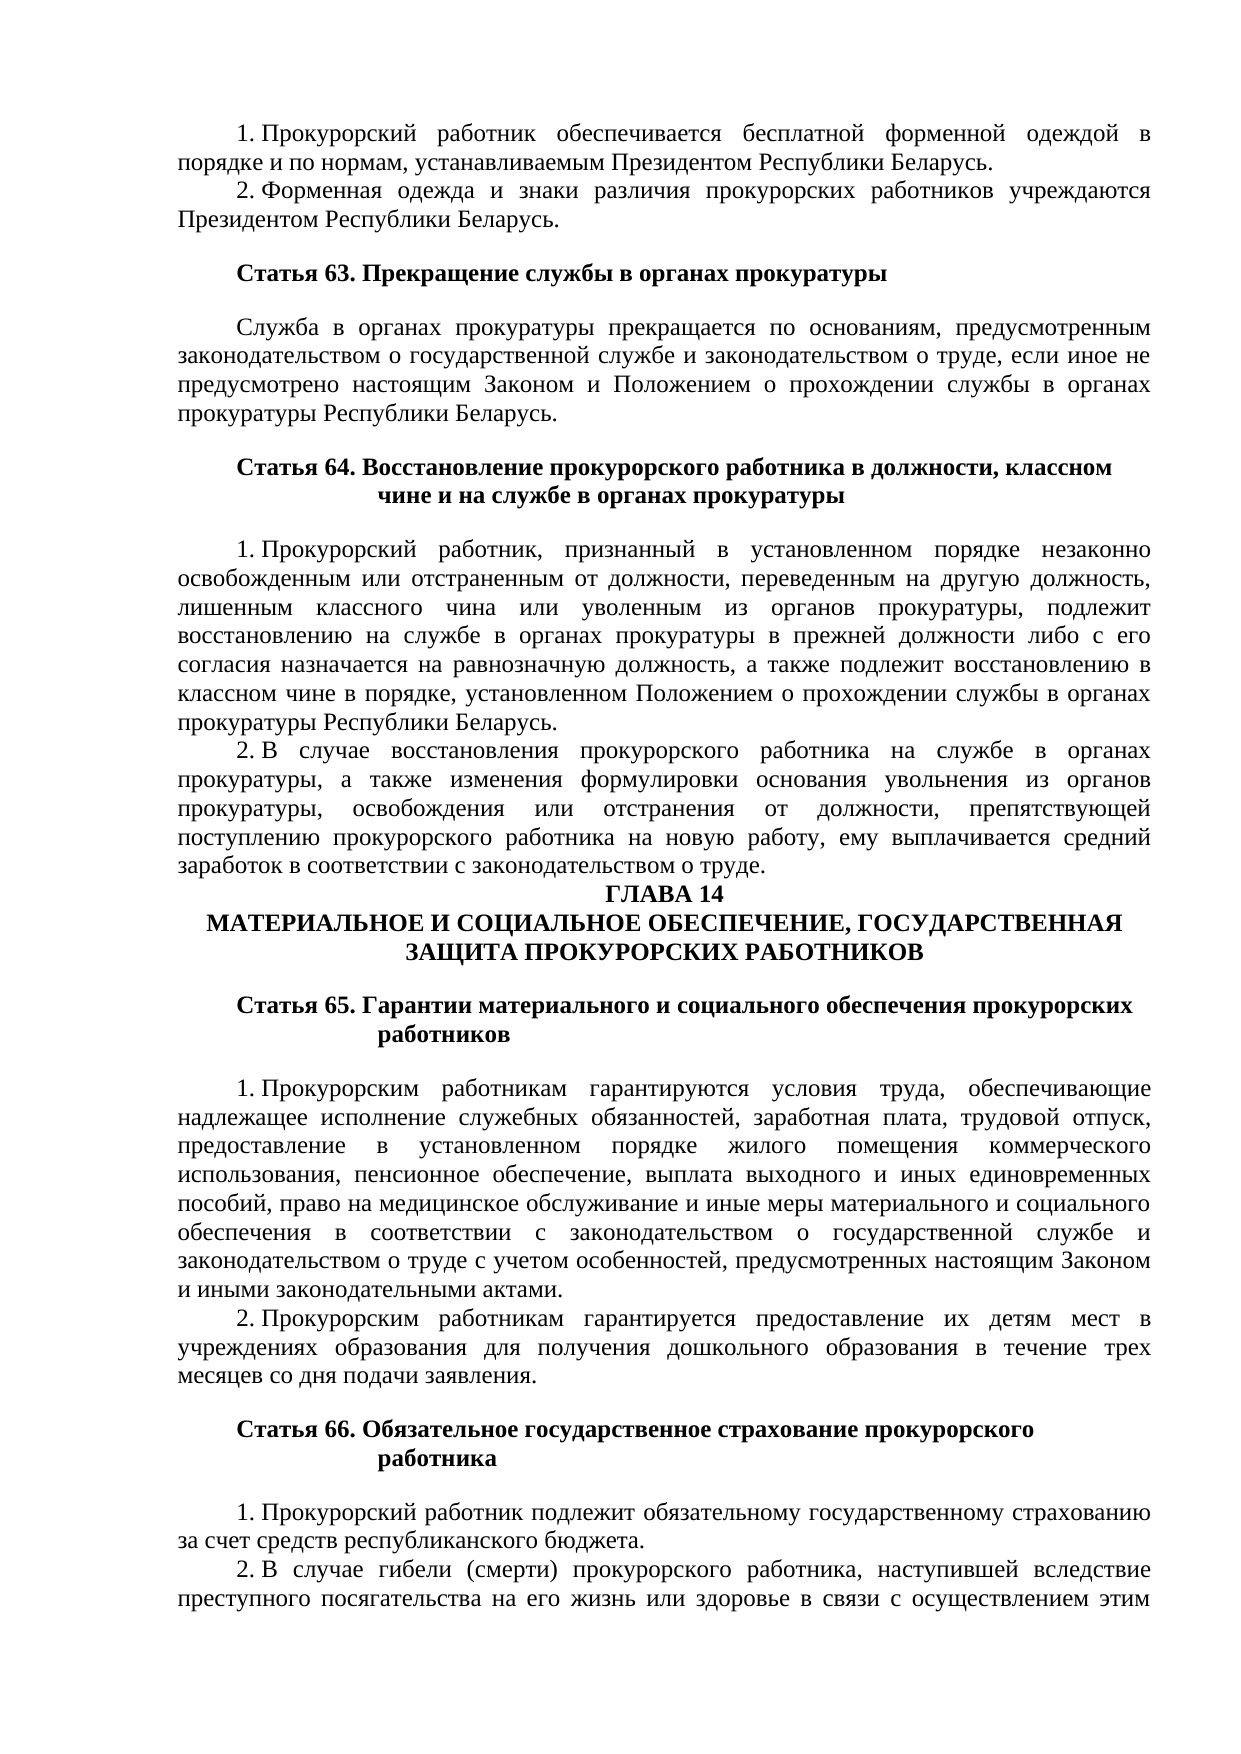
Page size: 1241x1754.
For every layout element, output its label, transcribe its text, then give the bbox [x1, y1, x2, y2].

text 2. Прокурорским работникам гарантируется предоставление их детям мест в учреждениях образования для получения дошкольного образования в течение трех месяцев со дня подачи заявления. [177, 1303, 1152, 1389]
text Служба в органах прокуратуры прекращается по основаниям, предусмотренным законодательством о государственной службе и законодательством о труде, если иное не предусмотрено настоящим Законом и Положением о прохождении службы в органах прокуратуры Республики Беларусь. [177, 312, 1152, 427]
text 1. Прокурорский работник обеспечивается бесплатной форменной одеждой в порядке и по нормам, устанавливаемым Президентом Республики Беларусь. [177, 118, 1152, 176]
text Статья 66. Обязательное государственное страхование прокурорского работника [236, 1414, 1152, 1472]
text Статья 63. Прекращение службы в органах прокуратуры [236, 258, 1152, 287]
text 1. Прокурорским работникам гарантируются условия труда, обеспечивающие надлежащее исполнение служебных обязанностей, заработная плата, трудовой отпуск, предоставление в установленном порядке жилого помещения коммерческого использования, пенсионное обеспечение, выплата выходного и иных единовременных пособий, право на медицинское обслуживание и иные меры материального и социального обеспечения в соответствии с законодательством о государственной службе и законодательством о труде с учетом особенностей, предусмотренных настоящим Законом и иными законодательными актами. [177, 1073, 1152, 1303]
text 2. В случае восстановления прокурорского работника на службе в органах прокуратуры, а также изменения формулировки основания увольнения из органов прокуратуры, освобождения или отстранения от должности, препятствующей поступлению прокурорского работника на новую работу, ему выплачивается средний заработок в соответствии с законодательством о труде. [177, 736, 1152, 879]
text 2. Форменная одежда и знаки различия прокурорских работников учреждаются Президентом Республики Беларусь. [177, 176, 1152, 233]
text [177, 1554, 1152, 1612]
text 1. Прокурорский работник подлежит обязательному государственному страхованию за счет средств республиканского бюджета. [177, 1497, 1152, 1554]
text Статья 64. Восстановление прокурорского работника в должности, классном чине и на службе в органах прокуратуры [236, 452, 1152, 509]
text 1. Прокурорский работник, признанный в установленном порядке незаконно освобожденным или отстраненным от должности, переведенным на другую должность, лишенным классного чина или уволенным из органов прокуратуры, подлежит восстановлению на службе в органах прокуратуры в прежней должности либо с его согласия назначается на равнозначную должность, а также подлежит восстановлению в классном чине в порядке, установленном Положением о прохождении службы в органах прокуратуры Республики Беларусь. [177, 534, 1152, 736]
text Статья 65. Гарантии материального и социального обеспечения прокурорских работников [236, 991, 1152, 1048]
text ГЛАВА 14 МАТЕРИАЛЬНОЕ И СОЦИАЛЬНОЕ ОБЕСПЕЧЕНИЕ, ГОСУДАРСТВЕННАЯ ЗАЩИТА ПРОКУРОРСКИХ РАБОТНИКОВ [177, 879, 1152, 966]
